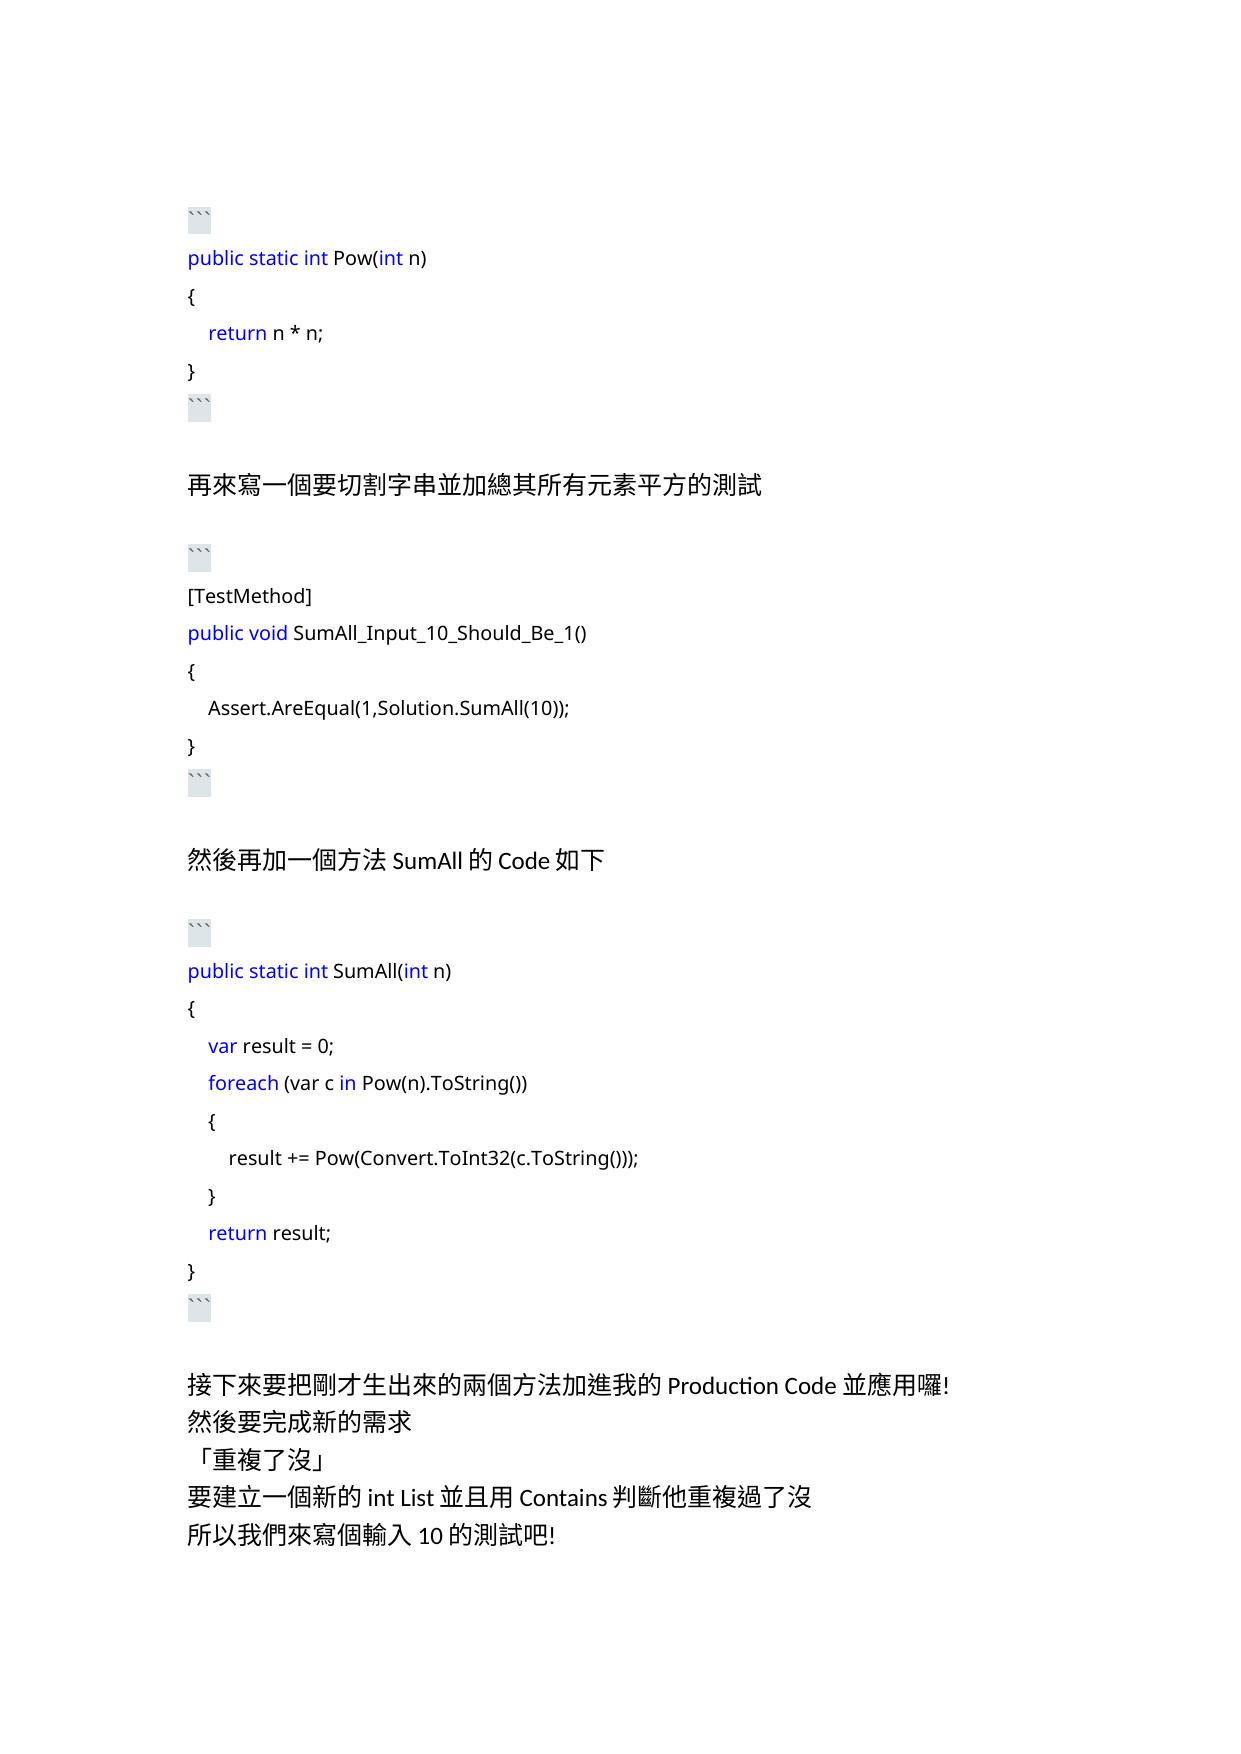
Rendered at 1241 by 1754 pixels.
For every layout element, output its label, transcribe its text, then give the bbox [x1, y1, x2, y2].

text public static int Pow(int n) [187, 239, 1053, 277]
text foreach (var c in Pow(n).ToString()) [187, 1064, 1053, 1102]
text 然後要完成新的需求 [187, 1402, 1053, 1439]
text } [187, 1252, 1053, 1289]
text 再來寫一個要切割字串並加總其所有元素平方的測試 [187, 464, 1053, 502]
text ``` [187, 202, 1053, 239]
text } [187, 727, 1053, 764]
text 所以我們來寫個輸入10的測試吧! [187, 1514, 1053, 1552]
text ``` [187, 389, 1053, 427]
text Assert.AreEqual(1,Solution.SumAll(10)); [187, 689, 1053, 727]
text [TestMethod] [187, 577, 1053, 614]
text return n * n; [187, 314, 1053, 352]
text return result; [187, 1214, 1053, 1252]
text } [187, 1177, 1053, 1214]
text { [187, 989, 1053, 1027]
text 然後再加一個方法SumAll的Code如下 [187, 839, 1053, 877]
text 「重複了沒」 [187, 1439, 1053, 1477]
text { [187, 652, 1053, 689]
text public static int SumAll(int n) [187, 952, 1053, 989]
text { [187, 277, 1053, 314]
text ``` [187, 1289, 1053, 1327]
text public void SumAll_Input_10_Should_Be_1() [187, 614, 1053, 652]
text ``` [187, 764, 1053, 802]
text 接下來要把剛才生出來的兩個方法加進我的Production Code並應用囉! [187, 1364, 1053, 1402]
text result += Pow(Convert.ToInt32(c.ToString())); [187, 1139, 1053, 1177]
text ``` [187, 914, 1053, 952]
text } [187, 352, 1053, 389]
text { [187, 1102, 1053, 1139]
text var result = 0; [187, 1027, 1053, 1064]
text ``` [187, 539, 1053, 577]
text 要建立一個新的int List並且用Contains判斷他重複過了沒 [187, 1477, 1053, 1514]
